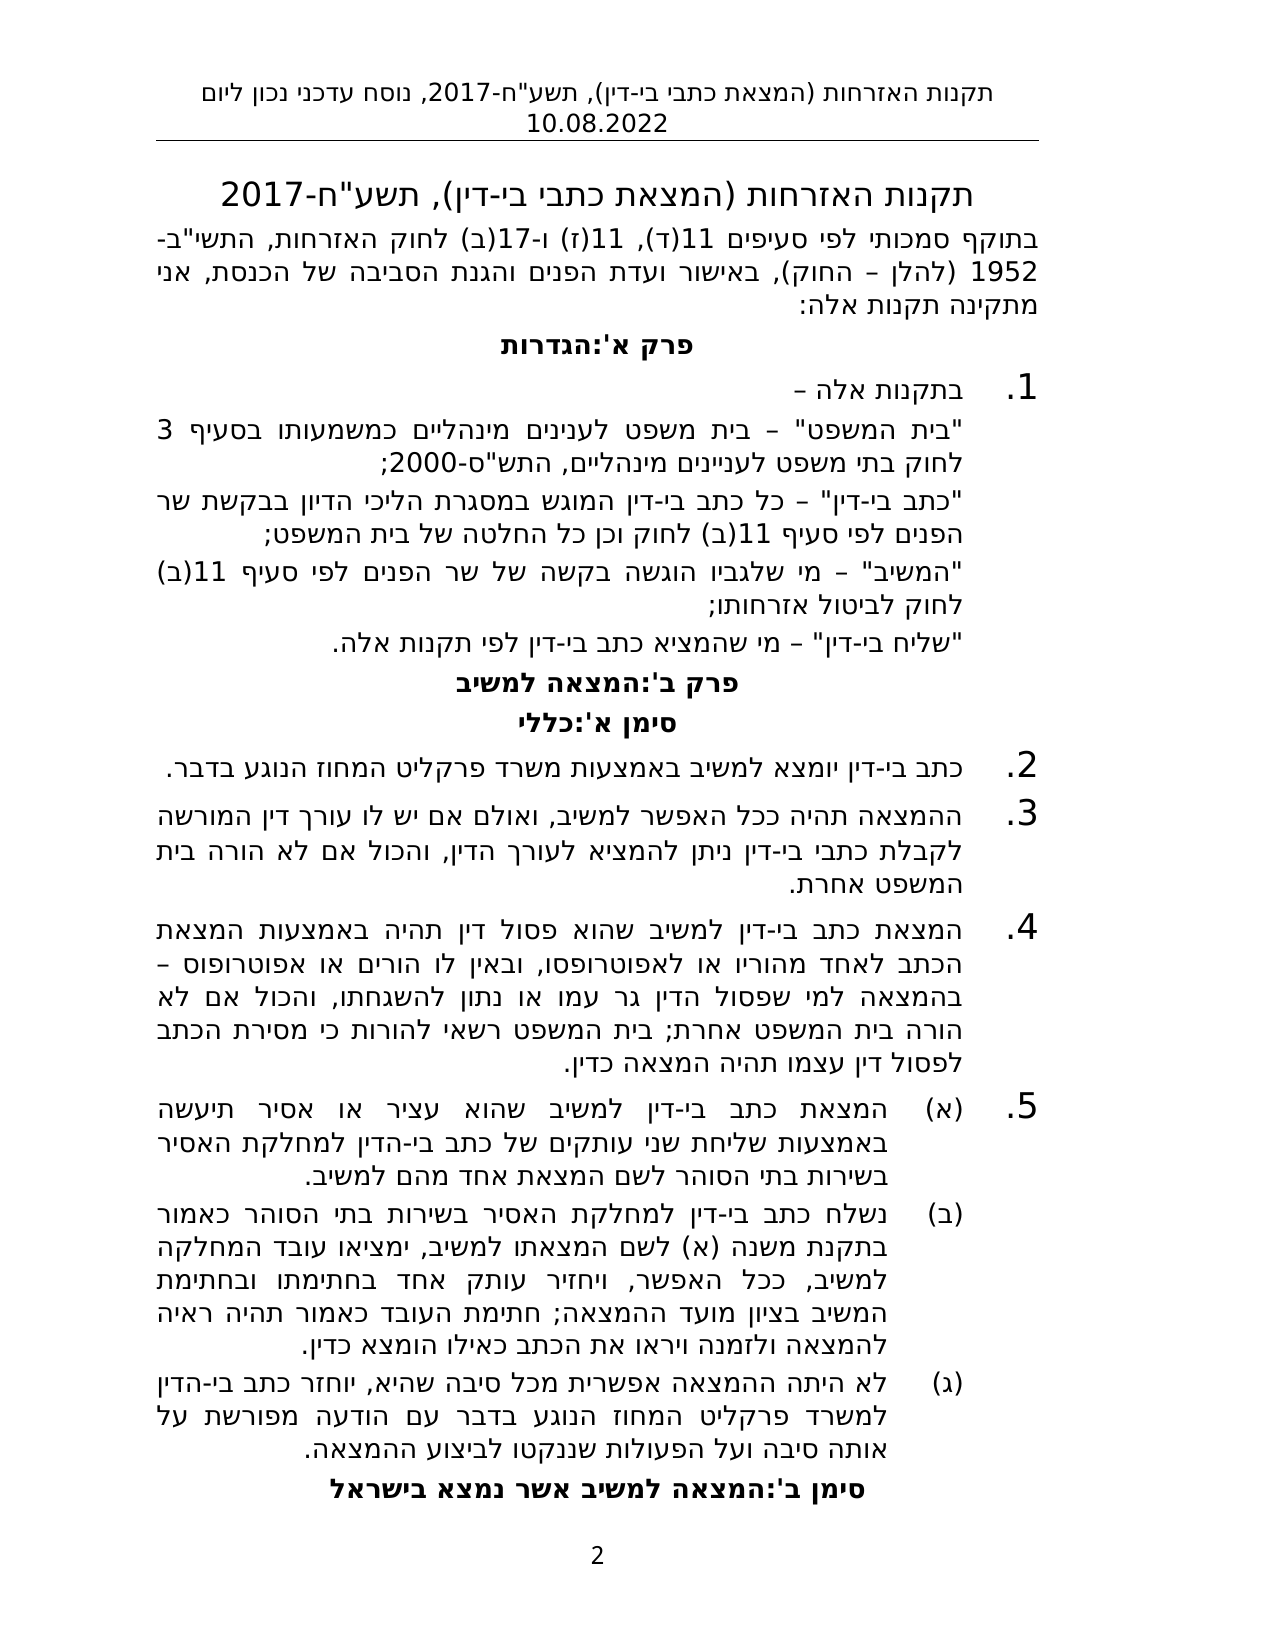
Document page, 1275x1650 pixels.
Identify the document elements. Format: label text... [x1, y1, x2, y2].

text (ב) נשלח כתב בי-דין למחלקת האסיר בשירות בתי הסוהר כאמור בתקנת משנה (א) לשם המצאתו למשיב, ימציאו עובד המחלקה למשיב, ככל האפשר, ויחזיר עותק אחד בחתימתו ובחתימת המשיב בציון מועד ההמצאה; חתימת העובד כאמור תהיה ראיה להמצאה ולזמנה ויראו את הכתב כאילו הומצא כדין. [156, 1204, 964, 1367]
text 4. המצאת כתב בי-דין למשיב שהוא פסול דין תהיה באמצעות המצאת הכתב לאחד מהוריו או לאפוטרופסו, ובאין לו הורים או אפוטרופוס – בהמצאה למי שפסול הדין גר עמו או נתון להשגחתו, והכול אם לא הורה בית המשפט אחרת; בית המשפט רשאי להורות כי מסירת הכתב לפסול דין עצמו תהיה המצאה כדין. [156, 912, 1039, 1085]
text בתוקף סמכותי לפי סעיפים 11(ד), 11(ז) ו-17(ב) לחוק האזרחות, התשי"ב-1952 (להלן – החוק), באישור ועדת הפנים והגנת הסביבה של הכנסת, אני מתקינה תקנות אלה: [156, 229, 1039, 327]
text (ג) לא היתה ההמצאה אפשרית מכל סיבה שהיא, יוחזר כתב בי-הדין למשרד פרקליט המחוז הנוגע בדבר עם הודעה מפורשת על אותה סיבה ועל הפעולות שננקטו לביצוע ההמצאה. [156, 1374, 964, 1471]
text סימן ב':המצאה למשיב אשר נמצא בישראל [156, 1479, 1039, 1511]
text 3. ההמצאה תהיה ככל האפשר למשיב, ואולם אם יש לו עורך דין המורשה לקבלת כתבי בי-דין ניתן להמציא לעורך הדין, והכול אם לא הורה בית המשפט אחרת. [156, 799, 1039, 906]
text "שליח בי-דין" – מי שהמציא כתב בי-דין לפי תקנות אלה. [156, 633, 964, 665]
text "כתב בי-דין" – כל כתב בי-דין המוגש במסגרת הליכי הדיון בבקשת שר הפנים לפי סעיף 11(ב) לחוק וכן כל החלטה של בית המשפט; [156, 491, 964, 556]
text פרק ב':המצאה למשיב [156, 673, 1039, 705]
text "בית המשפט" – בית משפט לענינים מינהליים כמשמעותו בסעיף 3 לחוק בתי משפט לעניינים מינהליים, התש"ס-2000; [156, 421, 964, 485]
text 1. בתקנות אלה – [156, 373, 1039, 414]
text סימן א':כללי [156, 713, 1039, 745]
text 5. (א) המצאת כתב בי-דין למשיב שהוא עציר או אסיר תיעשה באמצעות שליחת שני עותקים של כתב בי-הדין למחלקת האסיר בשירות בתי הסוהר לשם המצאת אחד מהם למשיב. [156, 1091, 1039, 1198]
text פרק א':הגדרות [156, 335, 1039, 367]
text "המשיב" – מי שלגביו הוגשה בקשה של שר הפנים לפי סעיף 11(ב) לחוק לביטול אזרחותו; [156, 562, 964, 627]
text 2. כתב בי-דין יומצא למשיב באמצעות משרד פרקליט המחוז הנוגע בדבר. [156, 751, 1039, 792]
text תקנות האזרחות (המצאת כתבי בי-דין), תשע"ח-2017 [156, 182, 1039, 221]
